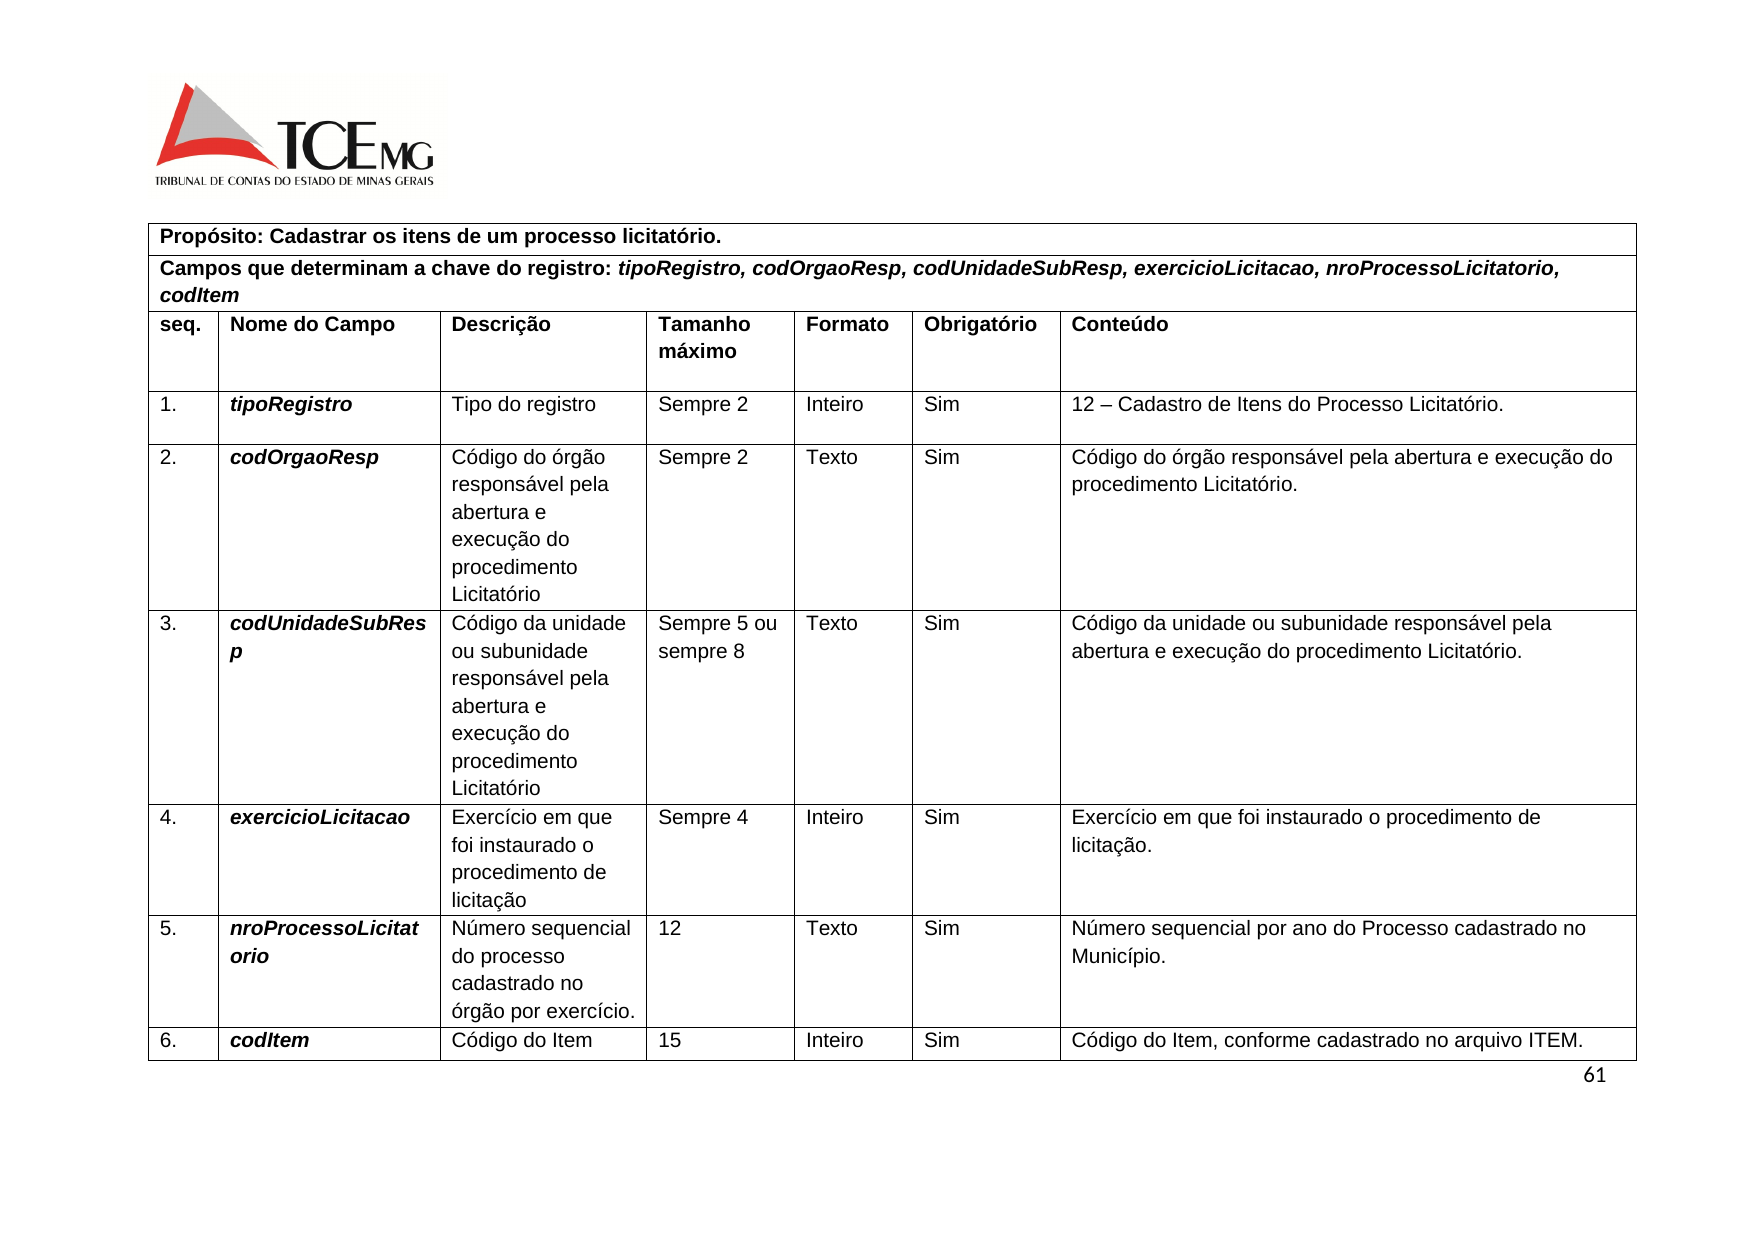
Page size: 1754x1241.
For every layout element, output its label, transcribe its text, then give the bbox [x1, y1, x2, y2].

table_cell Sim [913, 445, 1060, 610]
table_cell Sempre 2 [647, 392, 794, 444]
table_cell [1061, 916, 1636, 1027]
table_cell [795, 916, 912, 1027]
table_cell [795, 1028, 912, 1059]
table_cell Código da unidade ou subunidade responsável pela abertura e execução do procedimento Licitatório [441, 611, 646, 804]
table_cell codUnidadeSubResp [219, 611, 440, 804]
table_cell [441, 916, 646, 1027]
table_cell Sim [913, 611, 1060, 804]
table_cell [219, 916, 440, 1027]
table_cell Tamanho máximo [647, 312, 794, 391]
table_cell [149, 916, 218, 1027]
table_cell exercicioLicitacao [219, 805, 440, 915]
table_cell Sim [913, 392, 1060, 444]
table_cell Inteiro [795, 392, 912, 444]
table_cell Código do órgão responsável pela abertura e execução do procedimento Licitatório [441, 445, 646, 610]
table_cell [149, 392, 218, 444]
table_cell Texto [795, 445, 912, 610]
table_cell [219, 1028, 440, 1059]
table_cell Formato [795, 312, 912, 391]
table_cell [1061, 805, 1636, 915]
table_cell Sempre 4 [647, 805, 794, 915]
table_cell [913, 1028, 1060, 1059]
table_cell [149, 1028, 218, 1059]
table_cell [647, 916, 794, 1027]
table_cell Nome do Campo [219, 312, 440, 391]
table_cell Obrigatório [913, 312, 1060, 391]
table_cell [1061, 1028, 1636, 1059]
table_cell Sempre 5 ou sempre 8 [647, 611, 794, 804]
table_cell codOrgaoResp [219, 445, 440, 610]
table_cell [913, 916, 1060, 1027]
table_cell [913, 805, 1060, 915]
table_cell Código da unidade ou subunidade responsável pela abertura e execução do procedimento Licitatório. [1061, 611, 1636, 804]
table_cell tipoRegistro [219, 392, 440, 444]
table_cell Tipo do registro [441, 392, 646, 444]
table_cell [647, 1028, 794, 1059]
table_cell seq. [149, 312, 218, 391]
table_cell Exercício em que foi instaurado o procedimento de licitação [441, 805, 646, 915]
table_cell [149, 805, 218, 915]
table_cell Descrição [441, 312, 646, 391]
table_cell Texto [795, 611, 912, 804]
picture [147, 73, 448, 199]
table_cell [149, 445, 218, 610]
table_cell Sempre 2 [647, 445, 794, 610]
table_cell Inteiro [795, 805, 912, 915]
table_cell [149, 611, 218, 804]
table_cell Conteúdo [1061, 312, 1636, 391]
table_cell 12 – Cadastro de Itens do Processo Licitatório. [1061, 392, 1636, 444]
table_cell Campos que determinam a chave do registro: tipoRegistro, codOrgaoResp, codUnidadeSubResp, exercicioLicitacao, nroProcessoLicitatorio, codItem [149, 256, 1636, 311]
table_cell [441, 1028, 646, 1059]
table_cell Código do órgão responsável pela abertura e execução do procedimento Licitatório. [1061, 445, 1636, 610]
table_cell Propósito: Cadastrar os itens de um processo licitatório. [149, 224, 1636, 254]
